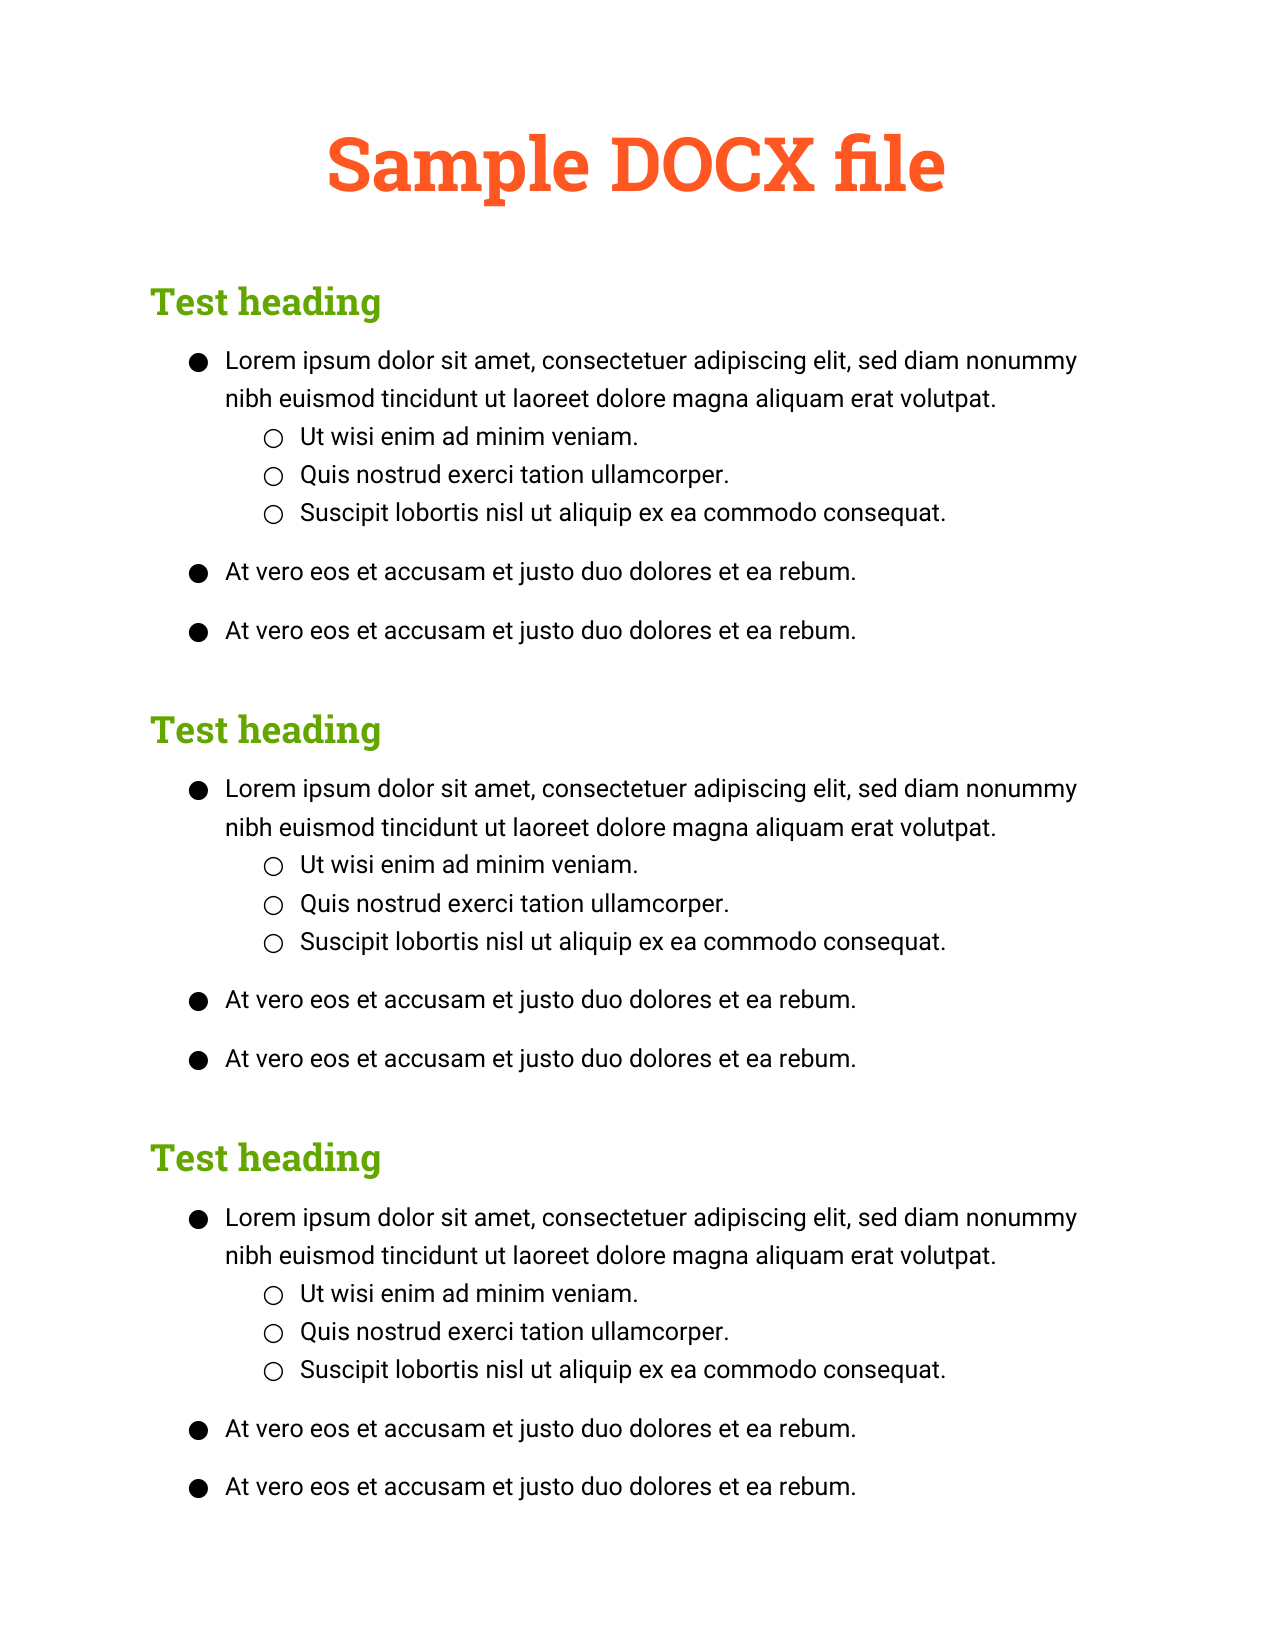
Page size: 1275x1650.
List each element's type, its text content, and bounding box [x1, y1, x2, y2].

title Sample DOCX file [148, 112, 1125, 211]
list Quis nostrud exerci tation ullamcorper. [262, 1317, 1125, 1346]
list At vero eos et accusam et justo duo dolores et ea rebum. [187, 986, 1125, 1015]
list At vero eos et accusam et justo duo dolores et ea rebum. [187, 1414, 1125, 1443]
list Quis nostrud exerci tation ullamcorper. [262, 889, 1125, 918]
list Lorem ipsum dolor sit amet, consectetuer adipiscing elit, sed diam nonummy nibh euismod tincidunt ut laoreet dolore magna aliquam erat volutpat. [187, 1203, 1125, 1270]
list At vero eos et accusam et justo duo dolores et ea rebum. [187, 1044, 1125, 1074]
list Suscipit lobortis nisl ut aliquip ex ea commodo consequat. [262, 927, 1125, 956]
subtitle Test heading [150, 276, 1125, 326]
list At vero eos et accusam et justo duo dolores et ea rebum. [187, 557, 1125, 587]
subtitle Test heading [150, 704, 1125, 754]
list At vero eos et accusam et justo duo dolores et ea rebum. [187, 616, 1125, 646]
list At vero eos et accusam et justo duo dolores et ea rebum. [187, 1473, 1125, 1502]
list Lorem ipsum dolor sit amet, consectetuer adipiscing elit, sed diam nonummy nibh euismod tincidunt ut laoreet dolore magna aliquam erat volutpat. [187, 775, 1125, 842]
subtitle Test heading [150, 1132, 1125, 1182]
list Lorem ipsum dolor sit amet, consectetuer adipiscing elit, sed diam nonummy nibh euismod tincidunt ut laoreet dolore magna aliquam erat volutpat. [187, 347, 1125, 414]
list Ut wisi enim ad minim veniam. [262, 423, 1125, 452]
list Suscipit lobortis nisl ut aliquip ex ea commodo consequat. [262, 499, 1125, 528]
list Quis nostrud exerci tation ullamcorper. [262, 461, 1125, 490]
list Ut wisi enim ad minim veniam. [262, 851, 1125, 880]
list Suscipit lobortis nisl ut aliquip ex ea commodo consequat. [262, 1355, 1125, 1384]
list Ut wisi enim ad minim veniam. [262, 1279, 1125, 1308]
